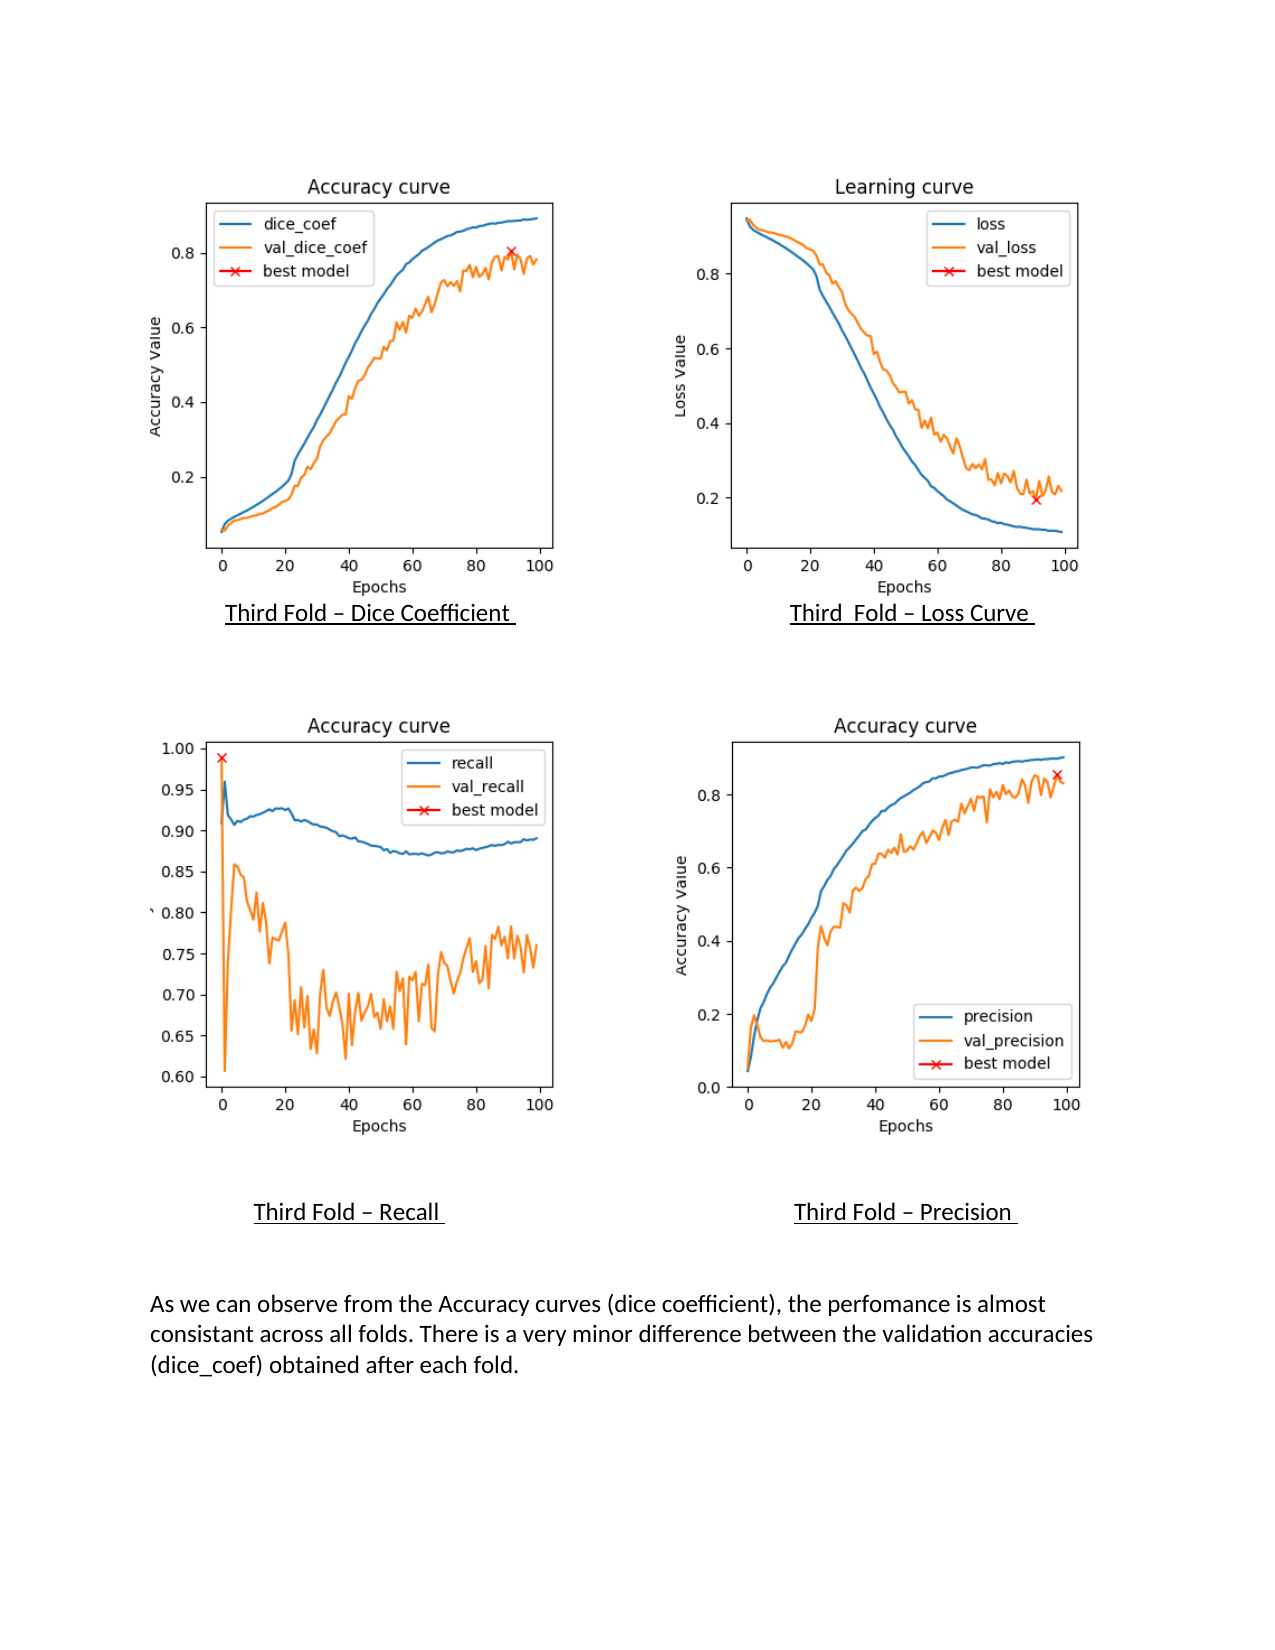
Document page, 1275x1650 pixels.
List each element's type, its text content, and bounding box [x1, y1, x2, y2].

picture [150, 688, 597, 1136]
picture [675, 150, 1122, 597]
picture [150, 150, 597, 597]
picture [676, 688, 1124, 1136]
text As we can observe from the Accuracy curves (dice coefficient), the perfomance is almost consistant across all folds. There is a very minor difference between the validation accuracies (dice_coef) obtained after each fold. [150, 1288, 1125, 1380]
text Third Fold – Recall Third Fold – Precision [150, 1197, 1125, 1227]
text Third Fold – Dice Coefficient Third Fold – Loss Curve [150, 597, 1125, 627]
